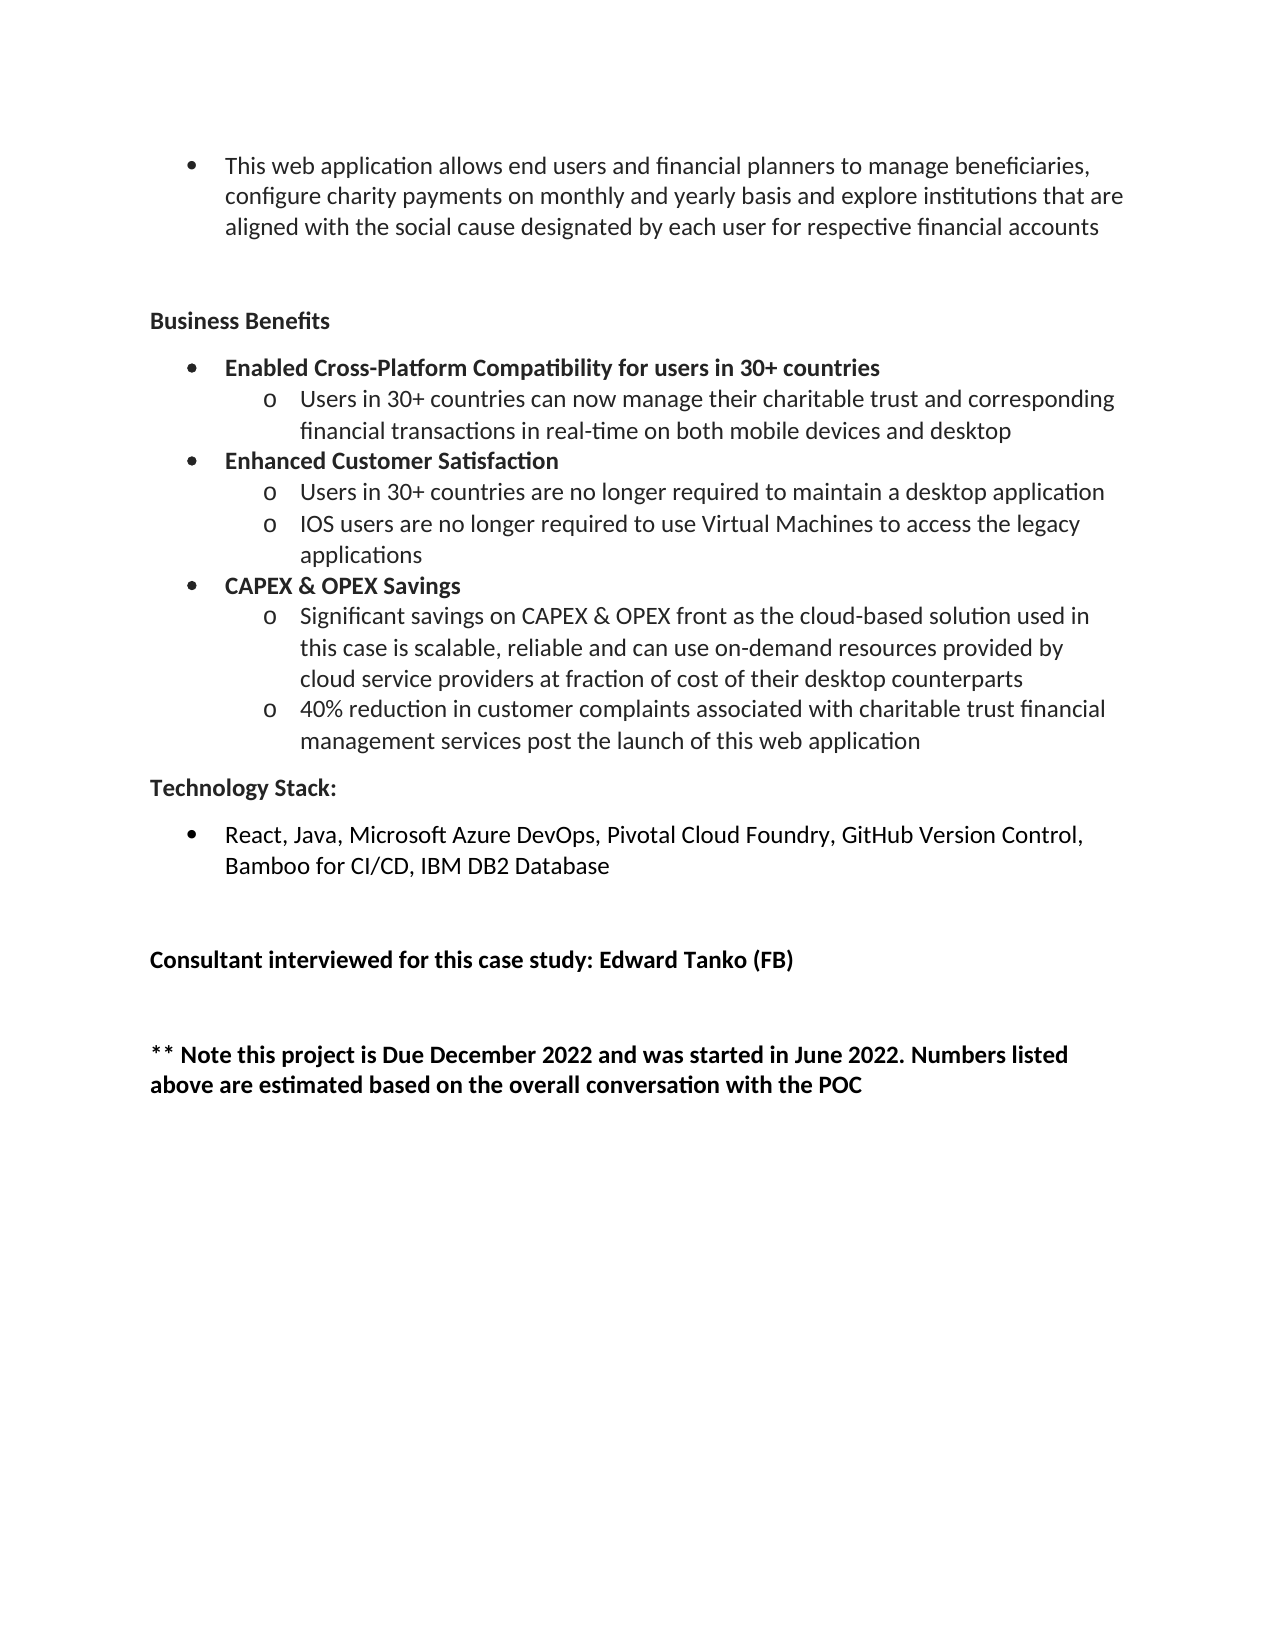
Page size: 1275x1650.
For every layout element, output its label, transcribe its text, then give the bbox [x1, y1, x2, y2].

list React, Java, Microsoft Azure DevOps, Pivotal Cloud Foundry, GitHub Version Control, Bamboo for CI/CD, IBM DB2 Database [187, 819, 1125, 881]
list Users in 30+ countries are no longer required to maintain a desktop application [262, 476, 1125, 508]
list IOS users are no longer required to use Virtual Machines to access the legacy applications [262, 508, 1125, 570]
text Consultant interviewed for this case study: Edward Tanko (FB) [150, 944, 1125, 975]
list Enabled Cross-Platform Compatibility for users in 30+ countries [187, 353, 1125, 383]
text Business Benefits [150, 305, 1125, 336]
text ** Note this project is Due December 2022 and was started in June 2022. Numbers listed above are estimated based on the overall conversation with the POC [150, 1039, 1125, 1100]
list 40% reduction in customer complaints associated with charitable trust financial management services post the launch of this web application [262, 693, 1125, 756]
list CAPEX & OPEX Savings [187, 570, 1125, 601]
list This web application allows end users and financial planners to manage beneficiaries, configure charity payments on monthly and yearly basis and explore institutions that are aligned with the social cause designated by each user for respective financial accounts [187, 150, 1125, 242]
list Users in 30+ countries can now manage their charitable trust and corresponding financial transactions in real-time on both mobile devices and desktop [262, 383, 1125, 445]
list Significant savings on CAPEX & OPEX front as the cloud-based solution used in this case is scalable, reliable and can use on-demand resources provided by cloud service providers at fraction of cost of their desktop counterparts [262, 601, 1125, 693]
text Technology Stack: [150, 772, 1125, 803]
list Enhanced Customer Satisfaction [187, 445, 1125, 476]
